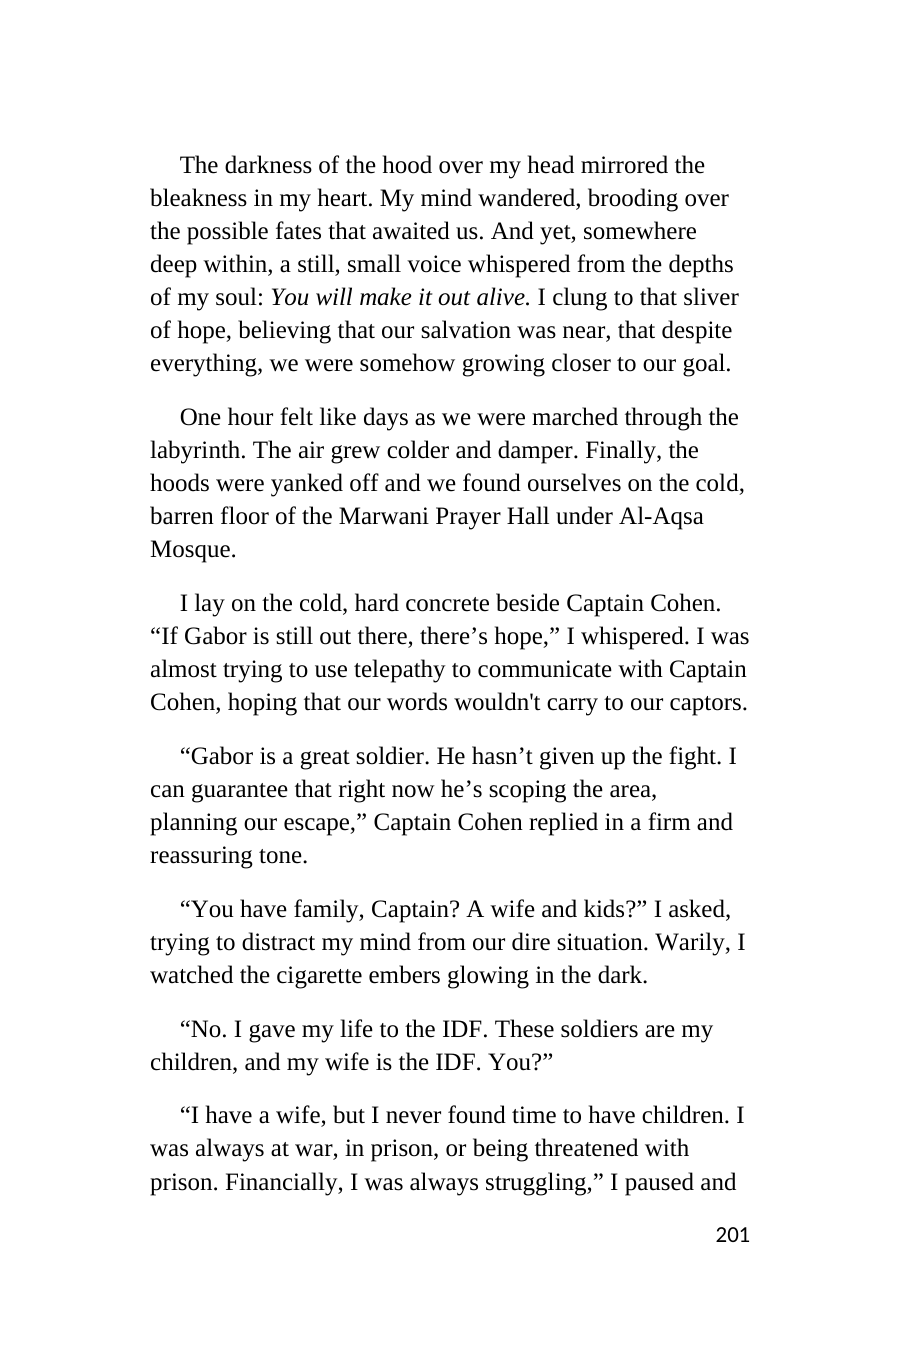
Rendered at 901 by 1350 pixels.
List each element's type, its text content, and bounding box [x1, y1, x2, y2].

text One hour felt like days as we were marched through the labyrinth. The air grew colder and damper. Finally, the hoods were yanked off and we found ourselves on the cold, barren floor of the Marwani Prayer Hall under Al-Aqsa Mosque. [150, 402, 750, 563]
text I lay on the cold, hard concrete beside Captain Cohen. “If Gabor is still out there, there’s hope,” I whispered. I was almost trying to use telepathy to communicate with Captain Cohen, hoping that our words wouldn't carry to our captors. [150, 588, 750, 716]
text “Gabor is a great soldier. He hasn’t given up the fight. I can guarantee that right now he’s scoping the area, planning our escape,” Captain Cohen replied in a firm and reassuring tone. [150, 741, 750, 869]
text “You have family, Captain? A wife and kids?” I asked, trying to distract my mind from our dire situation. Warily, I watched the cigarette embers glowing in the dark. [150, 894, 750, 988]
text The darkness of the hood over my head mirrored the bleakness in my heart. My mind wandered, brooding over the possible fates that awaited us. And yet, somewhere deep within, a still, small voice whispered from the depths of my soul: You will make it out alive. I clung to that sliver of hope, believing that our salvation was near, that despite everything, we were somehow growing closer to our goal. [150, 150, 750, 377]
text “No. I gave my life to the IDF. These soldiers are my children, and my wife is the IDF. You?” [150, 1014, 750, 1075]
